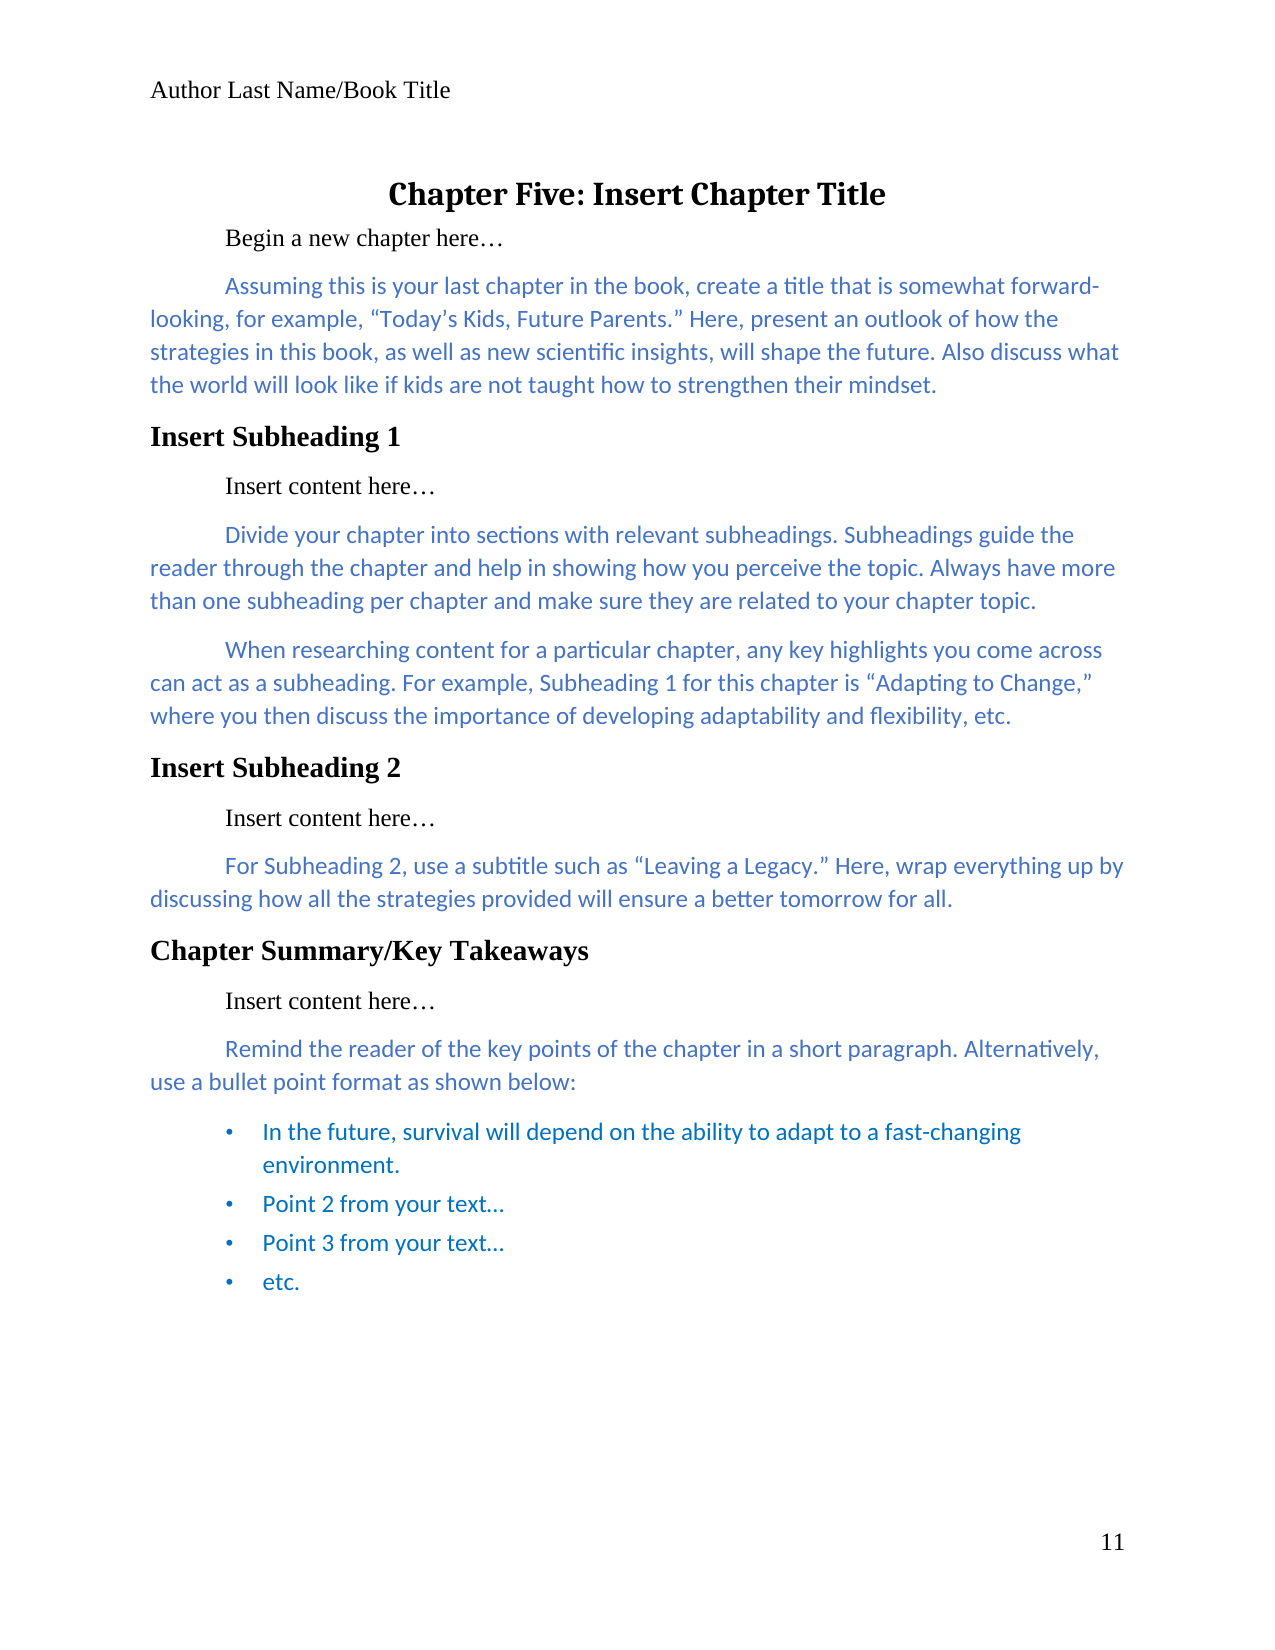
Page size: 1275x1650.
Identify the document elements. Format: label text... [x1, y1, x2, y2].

subtitle : [150, 175, 1125, 213]
